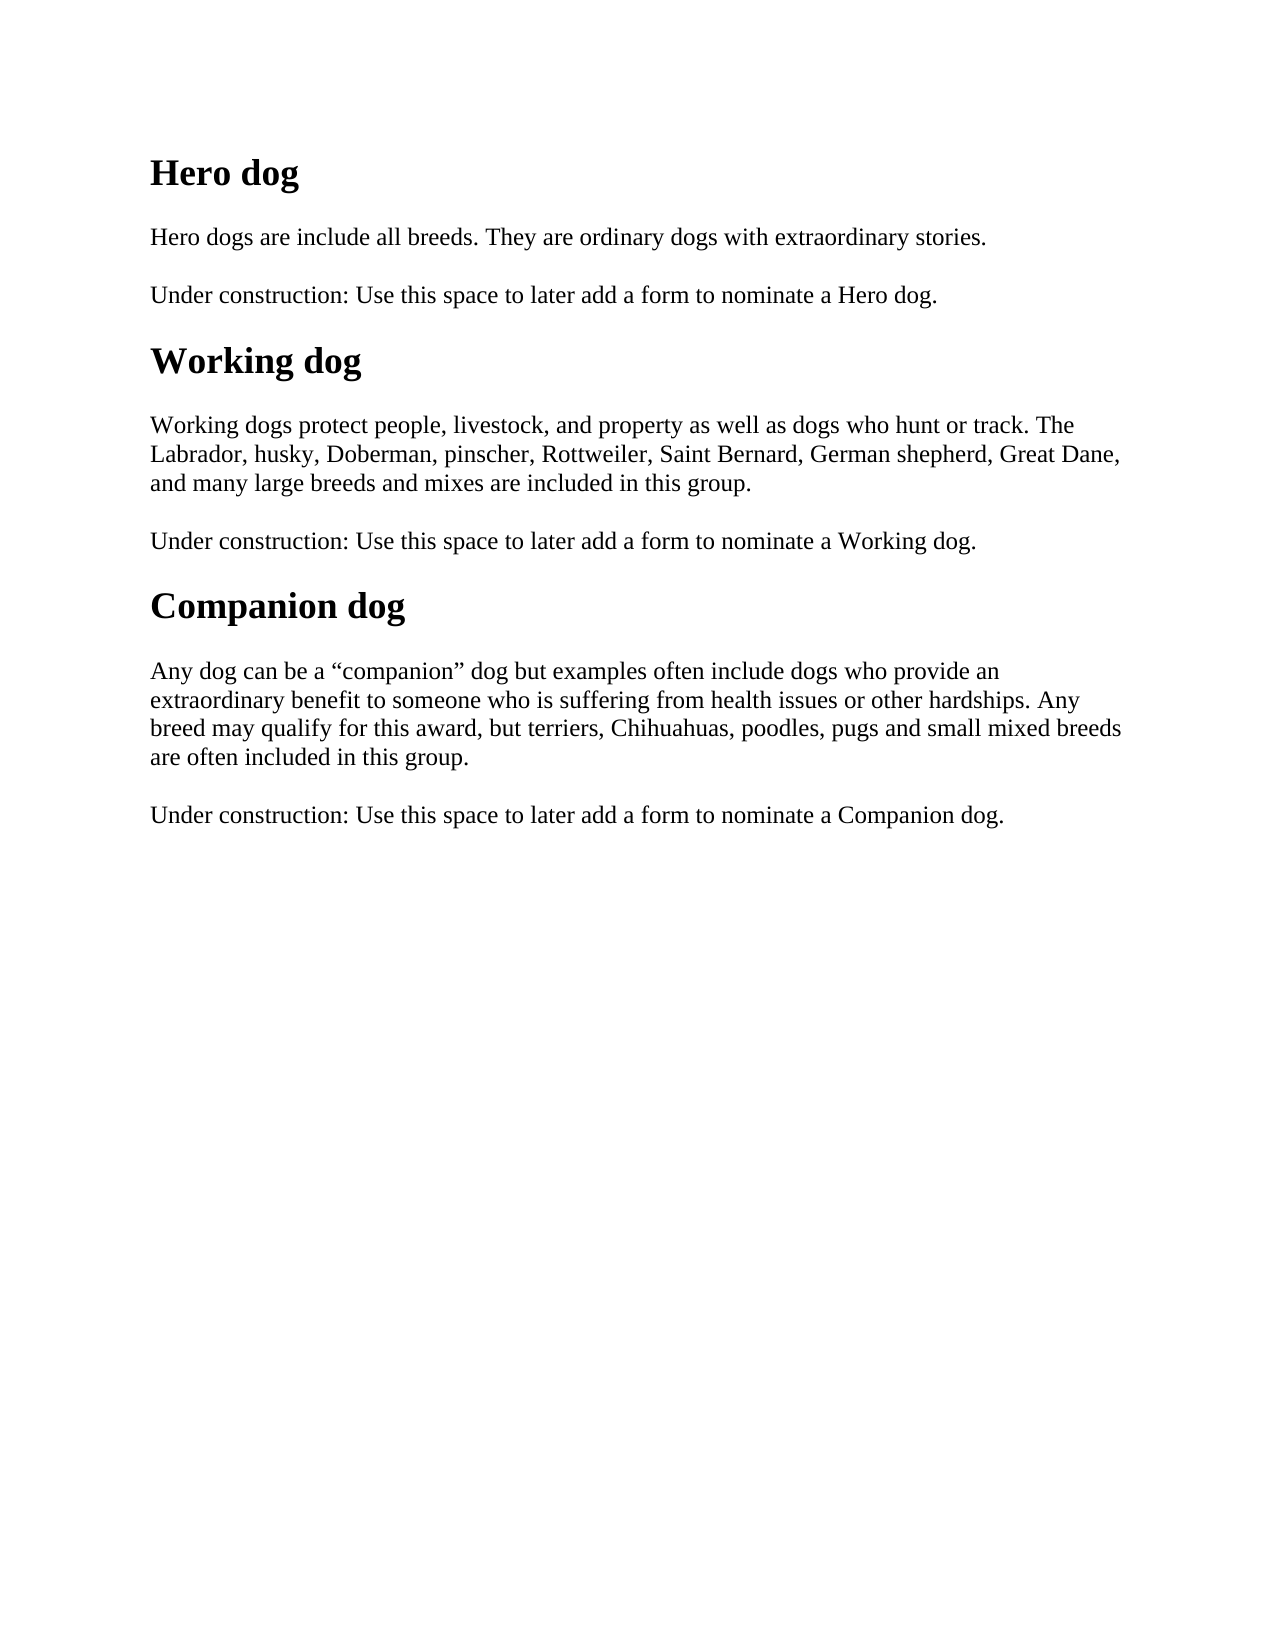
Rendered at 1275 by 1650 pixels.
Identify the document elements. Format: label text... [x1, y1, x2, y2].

text Hero dog [150, 150, 1125, 193]
text Companion dog [150, 584, 1125, 627]
text Under construction: Use this space to later add a form to nominate a Companion dog. [150, 800, 1125, 829]
text Hero dogs are include all breeds. They are ordinary dogs with extraordinary stories. [150, 222, 1125, 251]
text Under construction: Use this space to later add a form to nominate a Hero dog. [150, 280, 1125, 309]
text Any dog can be a “companion” dog but examples often include dogs who provide an extraordinary benefit to someone who is suffering from health issues or other hardships. Any breed may qualify for this award, but terriers, Chihuahuas, poodles, pugs and small mixed breeds are often included in this group. [150, 656, 1125, 771]
text Under construction: Use this space to later add a form to nominate a Working dog. [150, 526, 1125, 554]
text Working dogs protect people, livestock, and property as well as dogs who hunt or track. The Labrador, husky, Doberman, pinscher, Rottweiler, Saint Bernard, German shepherd, Great Dane, and many large breeds and mixes are included in this group. [150, 410, 1125, 497]
text Working dog [150, 338, 1125, 381]
